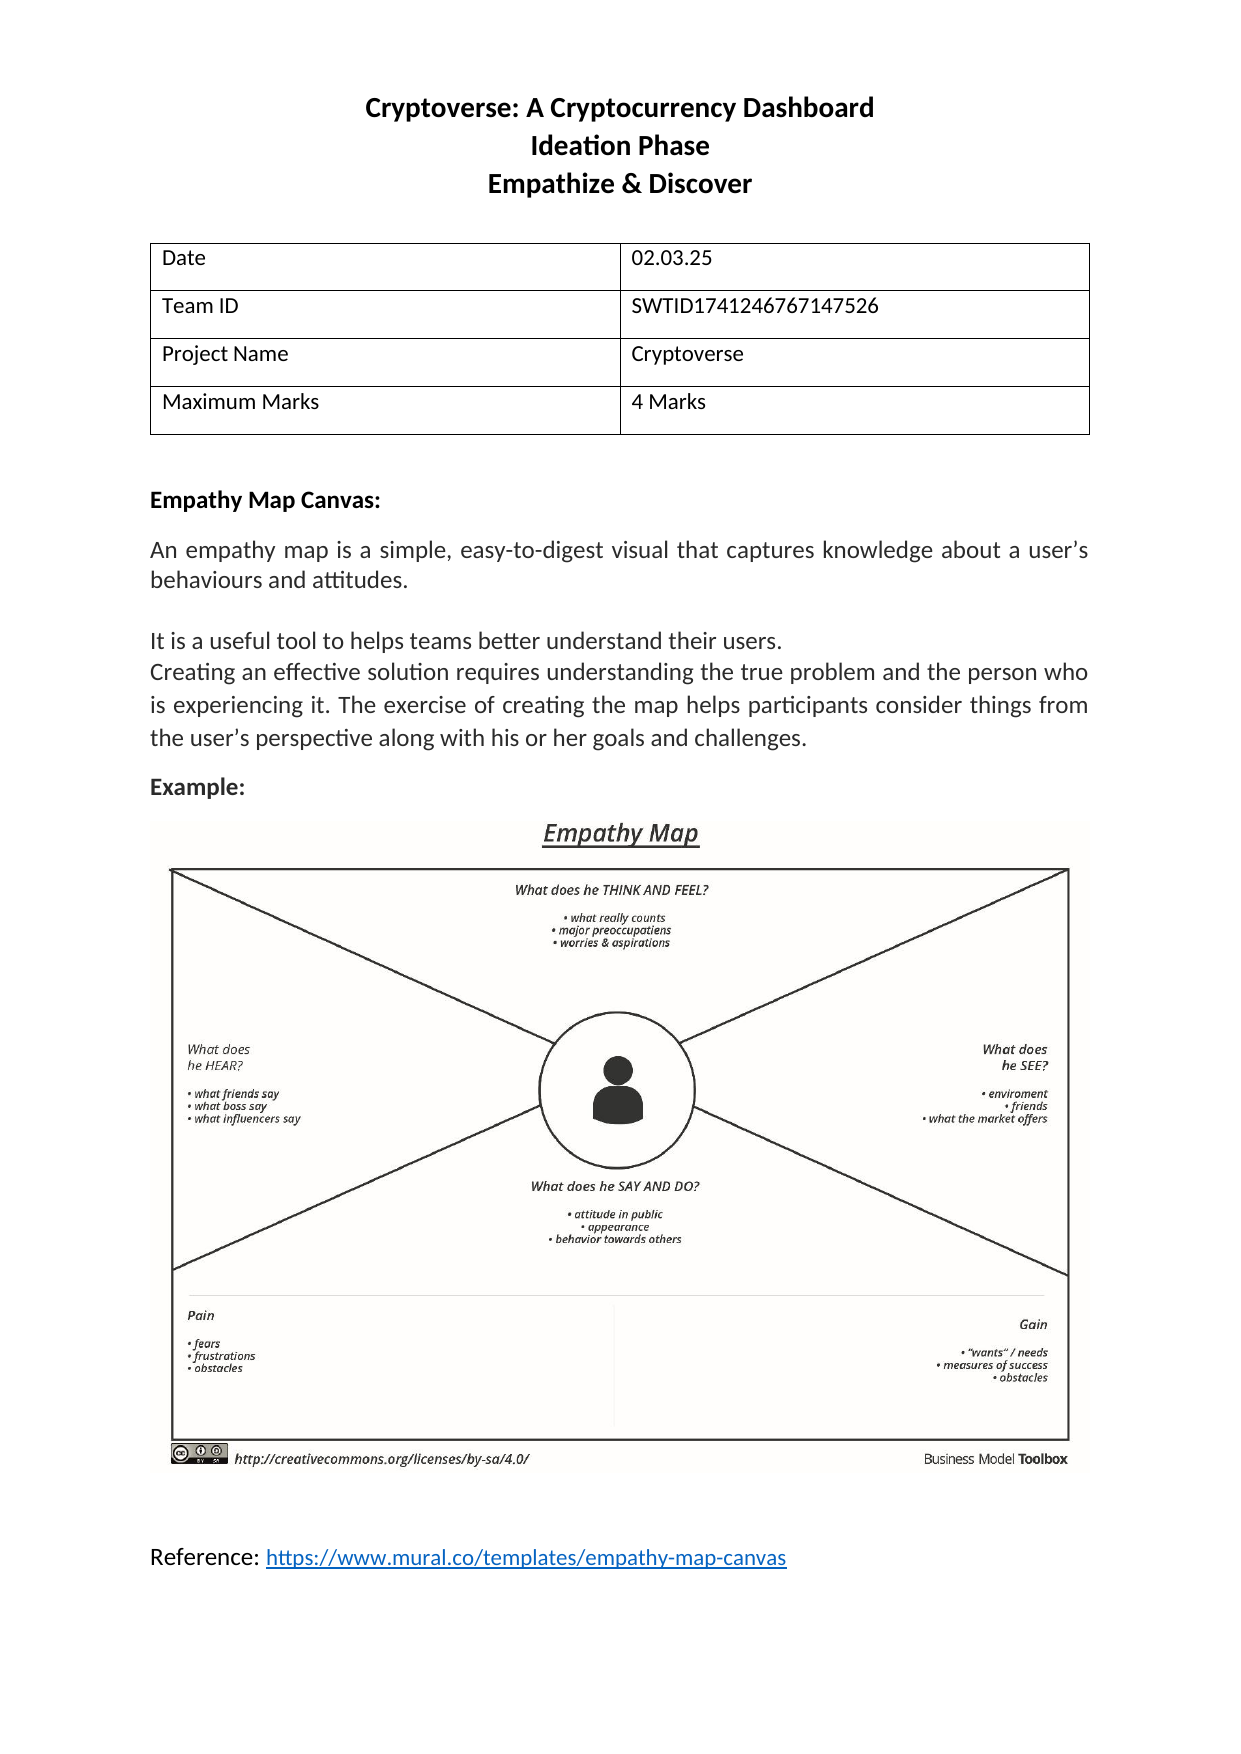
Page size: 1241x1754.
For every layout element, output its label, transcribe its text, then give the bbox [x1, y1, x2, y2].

table_cell Cryptoverse [621, 339, 1089, 386]
table_header 02.03.25 [621, 244, 1089, 290]
text It is a useful tool to helps teams better understand their users. [150, 625, 1090, 656]
text Example: [150, 771, 1090, 802]
text Cryptoverse: A Cryptocurrency Dashboard [150, 89, 1090, 124]
picture [150, 821, 1091, 1473]
table_cell 4 Marks [621, 387, 1089, 434]
table_cell Maximum Marks [151, 387, 620, 434]
table_cell SWTID1741246767147526 [621, 291, 1089, 338]
text Empathy Map Canvas: [150, 484, 1090, 515]
table_cell Team ID [151, 291, 620, 338]
table_cell Project Name [151, 339, 620, 386]
text Creating an effective solution requires understanding the true problem and the person who is experiencing it. The exercise of creating the map helps participants consider things from the user’s perspective along with his or her goals and challenges. [150, 656, 1090, 752]
text Reference: https://www.mural.co/templates/empathy-map-canvas [150, 1541, 1090, 1572]
table_header Date [151, 244, 620, 290]
text Empathize & Discover [150, 166, 1090, 201]
text An empathy map is a simple, easy-to-digest visual that captures knowledge about a user’s behaviours and attitudes. [150, 534, 1090, 595]
text Ideation Phase [150, 127, 1090, 163]
